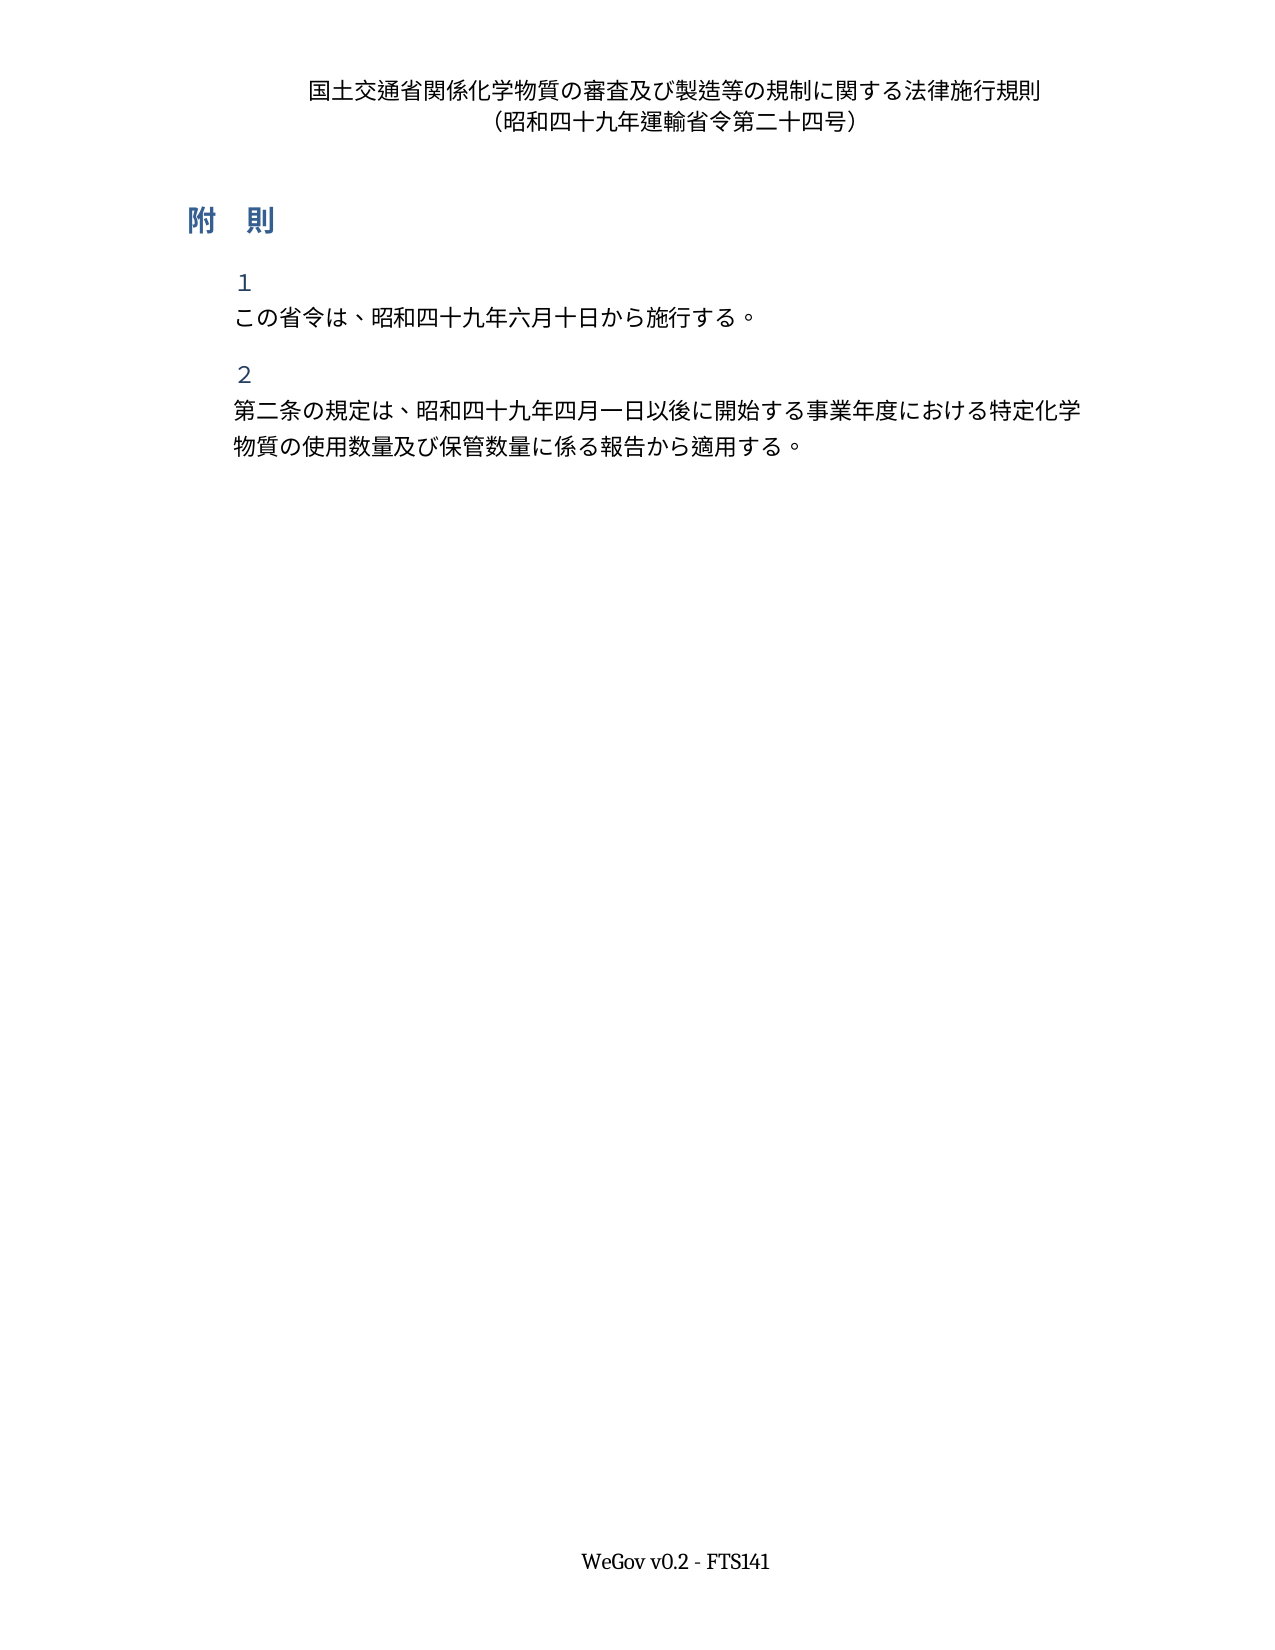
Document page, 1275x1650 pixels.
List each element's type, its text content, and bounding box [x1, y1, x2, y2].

subtitle ２ [233, 359, 1087, 390]
text この省令は、昭和四十九年六月十日から施行する。 [233, 302, 1087, 334]
subtitle 附 則 [187, 200, 1087, 240]
subtitle １ [233, 266, 1087, 298]
text 第二条の規定は、昭和四十九年四月一日以後に開始する事業年度における特定化学物質の使用数量及び保管数量に係る報告から適用する。 [233, 395, 1087, 462]
